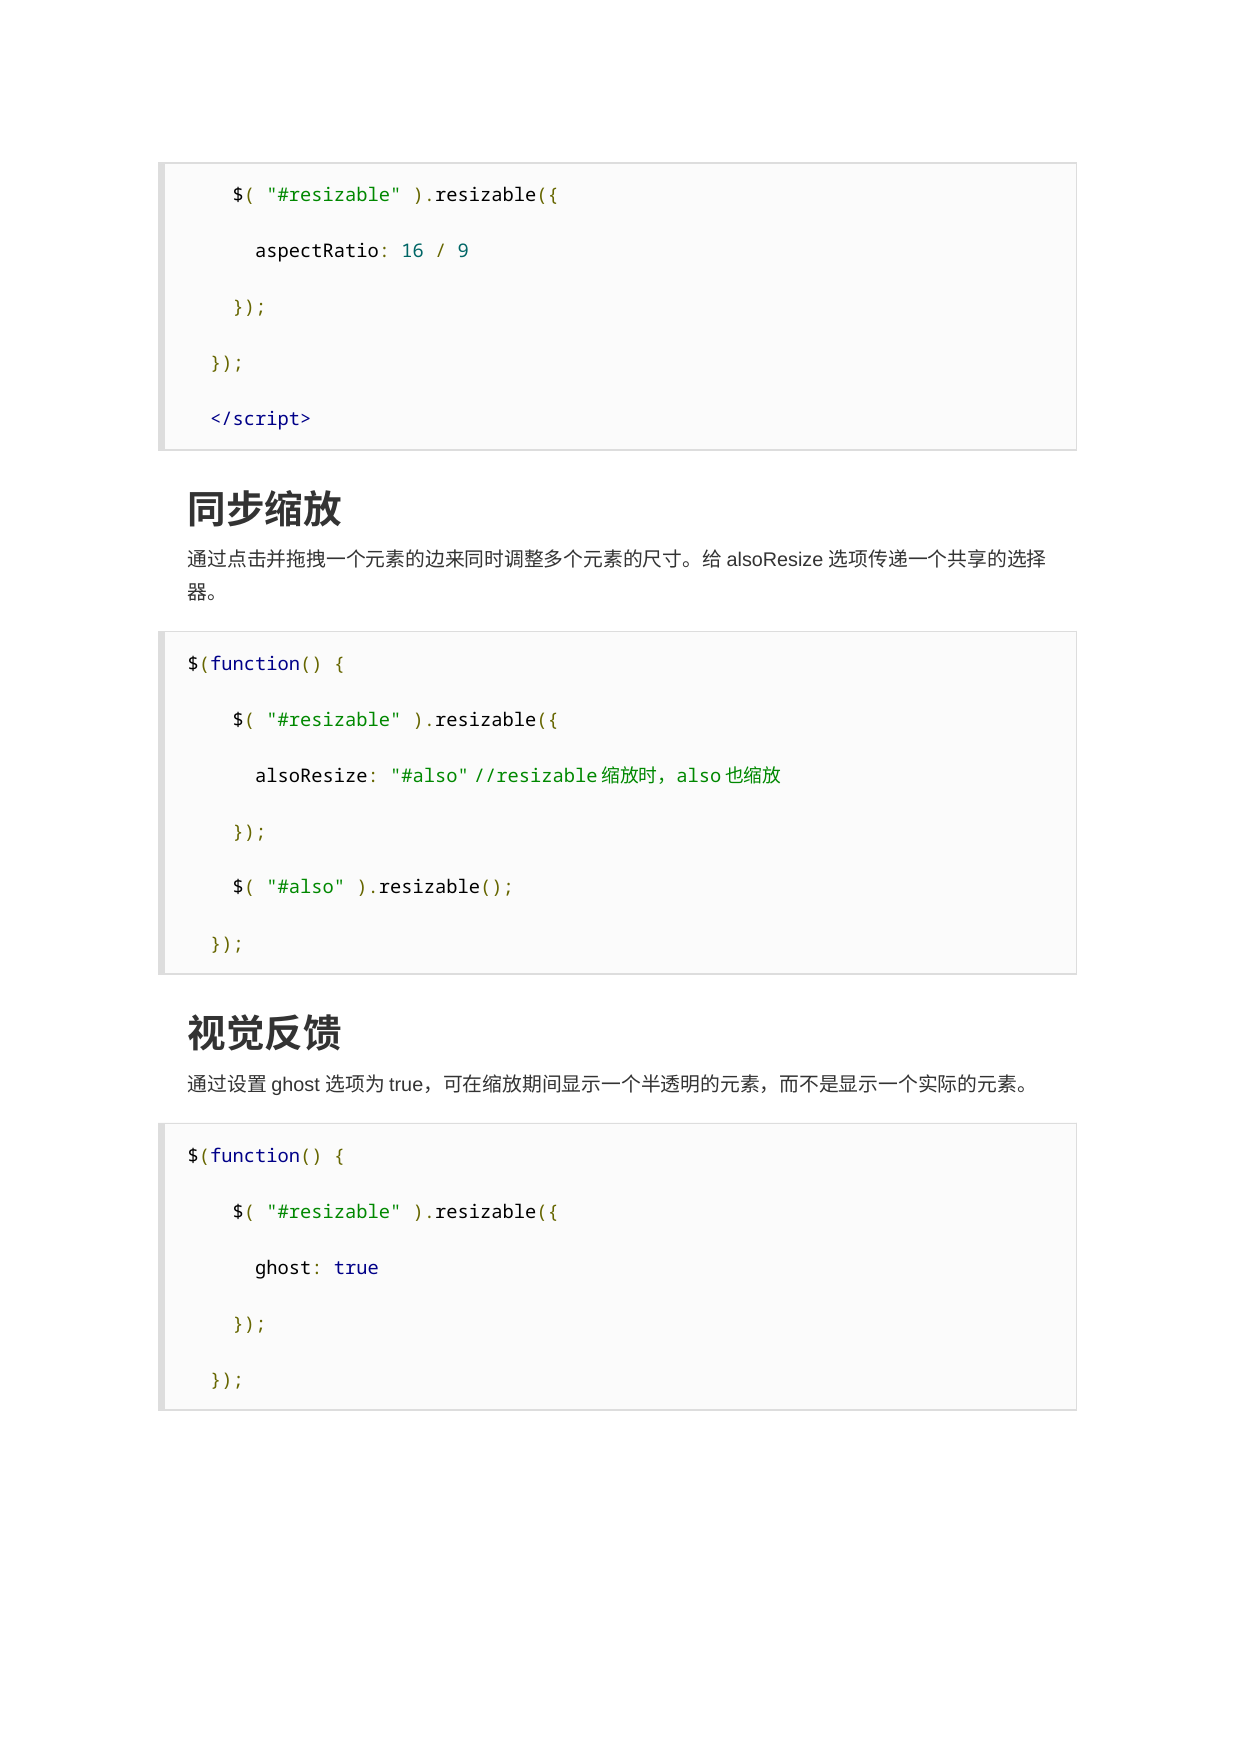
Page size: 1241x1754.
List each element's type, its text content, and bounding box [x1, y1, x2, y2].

text }); [165, 1290, 1076, 1339]
text }); [165, 330, 1076, 378]
text 通过点击并拖拽一个元素的边来同时调整多个元素的尺寸。给 alsoResize 选项传递一个共享的选择器。 [187, 542, 1053, 607]
text }); [165, 274, 1076, 322]
text }); [165, 910, 1076, 973]
text aspectRatio: 16 / 9 [165, 218, 1076, 267]
subtitle 视觉反馈 [187, 998, 1053, 1063]
subtitle 同步缩放 [187, 474, 1053, 539]
text $(function() { [165, 1124, 1076, 1171]
text $( "#resizable" ).resizable({ [165, 164, 1076, 211]
text 通过设置 ghost 选项为 true，可在缩放期间显示一个半透明的元素，而不是显示一个实际的元素。 [187, 1067, 1053, 1099]
text ghost: true [165, 1234, 1076, 1283]
text }); [165, 798, 1076, 847]
text }); [165, 1346, 1076, 1409]
text alsoResize: "#also" //resizable缩放时，also也缩放 [165, 742, 1076, 791]
text $( "#also" ).resizable(); [165, 854, 1076, 903]
text </script> [165, 386, 1076, 449]
text $(function() { [165, 632, 1076, 679]
text $( "#resizable" ).resizable({ [165, 1178, 1076, 1227]
text $( "#resizable" ).resizable({ [165, 686, 1076, 735]
